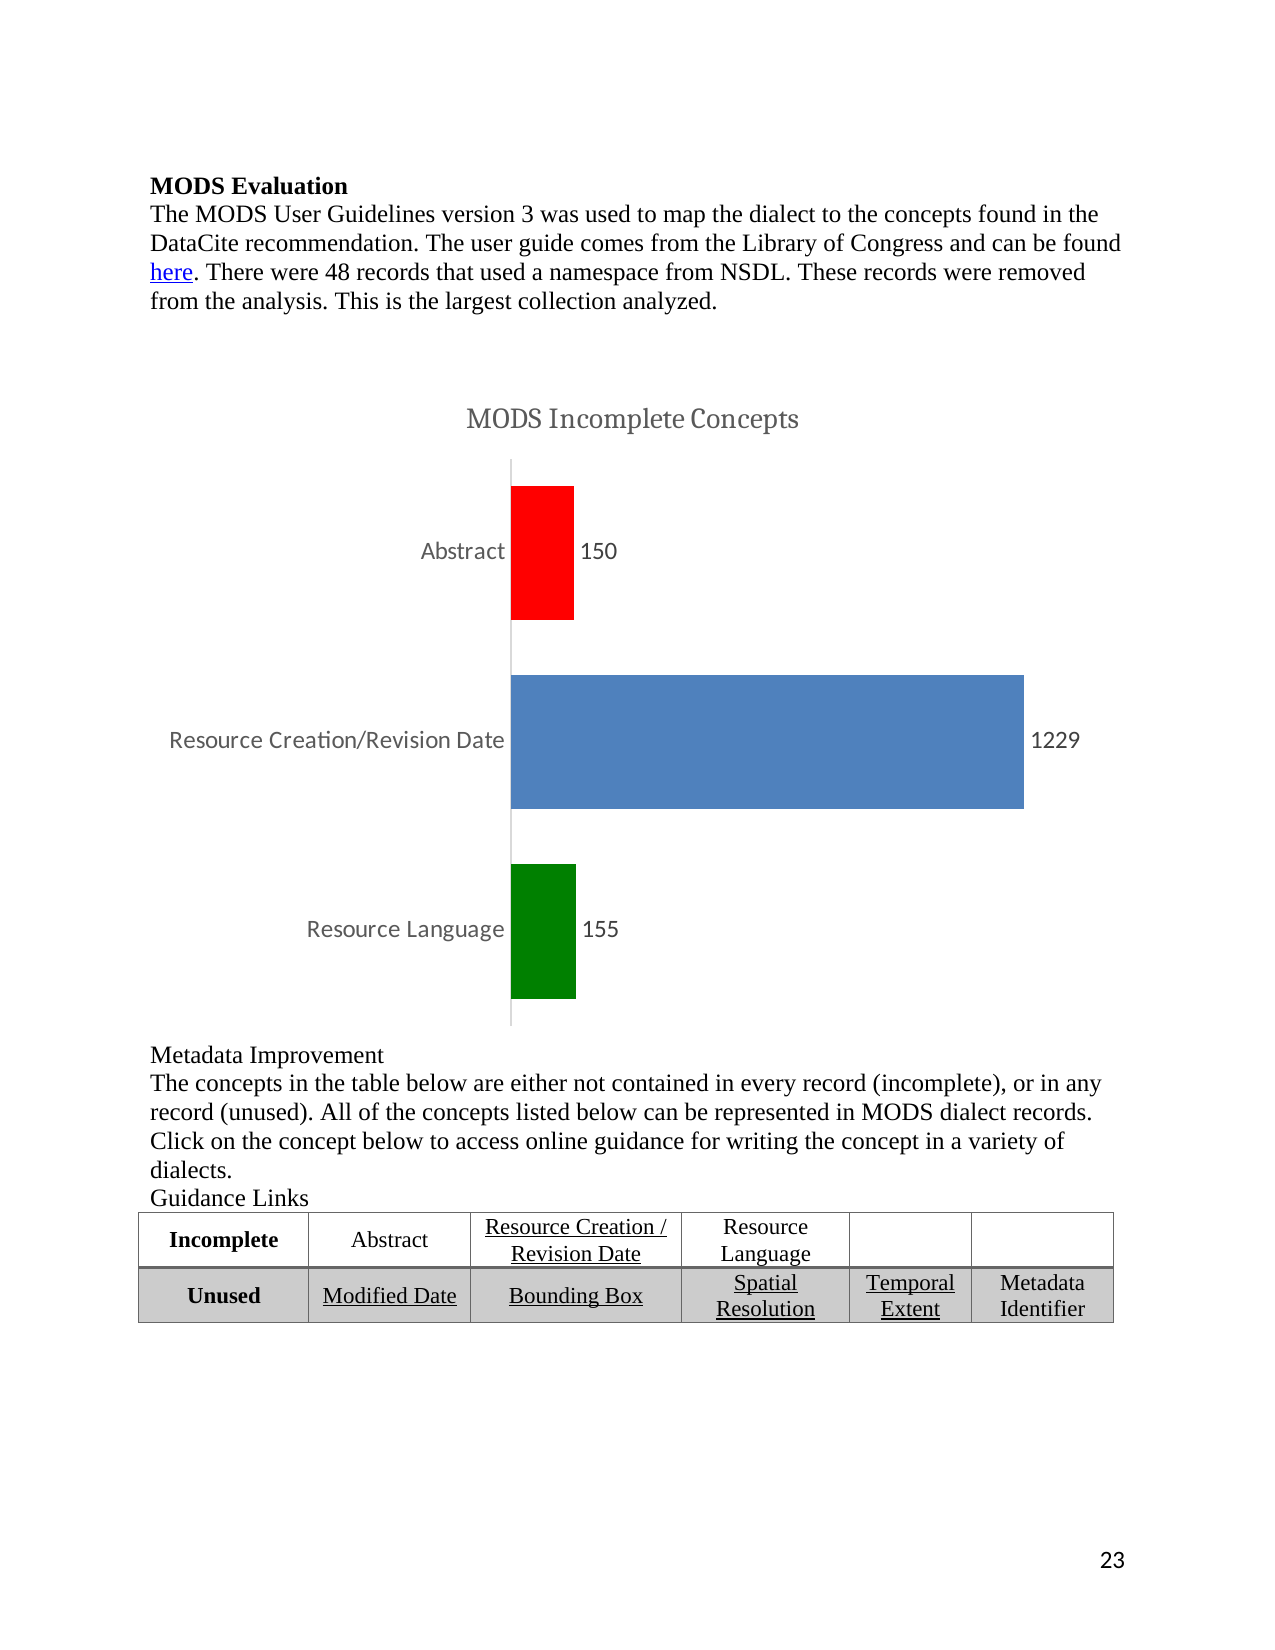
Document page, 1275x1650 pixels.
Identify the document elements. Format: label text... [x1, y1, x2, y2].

table_cell Unused [139, 1269, 308, 1322]
table_header [972, 1213, 1113, 1266]
text The MODS User Guidelines version 3 was used to map the dialect to the concepts found in the DataCite recommendation. The user guide comes from the Library of Congress and can be found here. There were 48 records that used a namespace from NSDL. These records were removed from the analysis. This is the largest collection analyzed. [150, 199, 1125, 314]
table_header Abstract [309, 1213, 470, 1266]
text The concepts in the table below are either not contained in every record (incomplete), or in any record (unused). All of the concepts listed below can be represented in MODS dialect records. Click on the concept below to access online guidance for writing the concept in a variety of dialects. [150, 1068, 1125, 1183]
table_cell Metadata Identifier [972, 1269, 1113, 1322]
table_header Resource Language [682, 1213, 849, 1266]
table_header Incomplete [139, 1213, 308, 1266]
table_header Resource Creation / Revision Date [471, 1213, 681, 1266]
table_cell Modified Date [309, 1269, 470, 1322]
table_cell Temporal Extent [850, 1269, 971, 1322]
table_cell Spatial Resolution [682, 1269, 849, 1322]
text Guidance Links [150, 1183, 1125, 1212]
table_header [850, 1213, 971, 1266]
subtitle MODS Evaluation [150, 171, 1125, 199]
text Metadata Improvement [150, 1040, 1125, 1068]
table_cell Bounding Box [471, 1269, 681, 1322]
